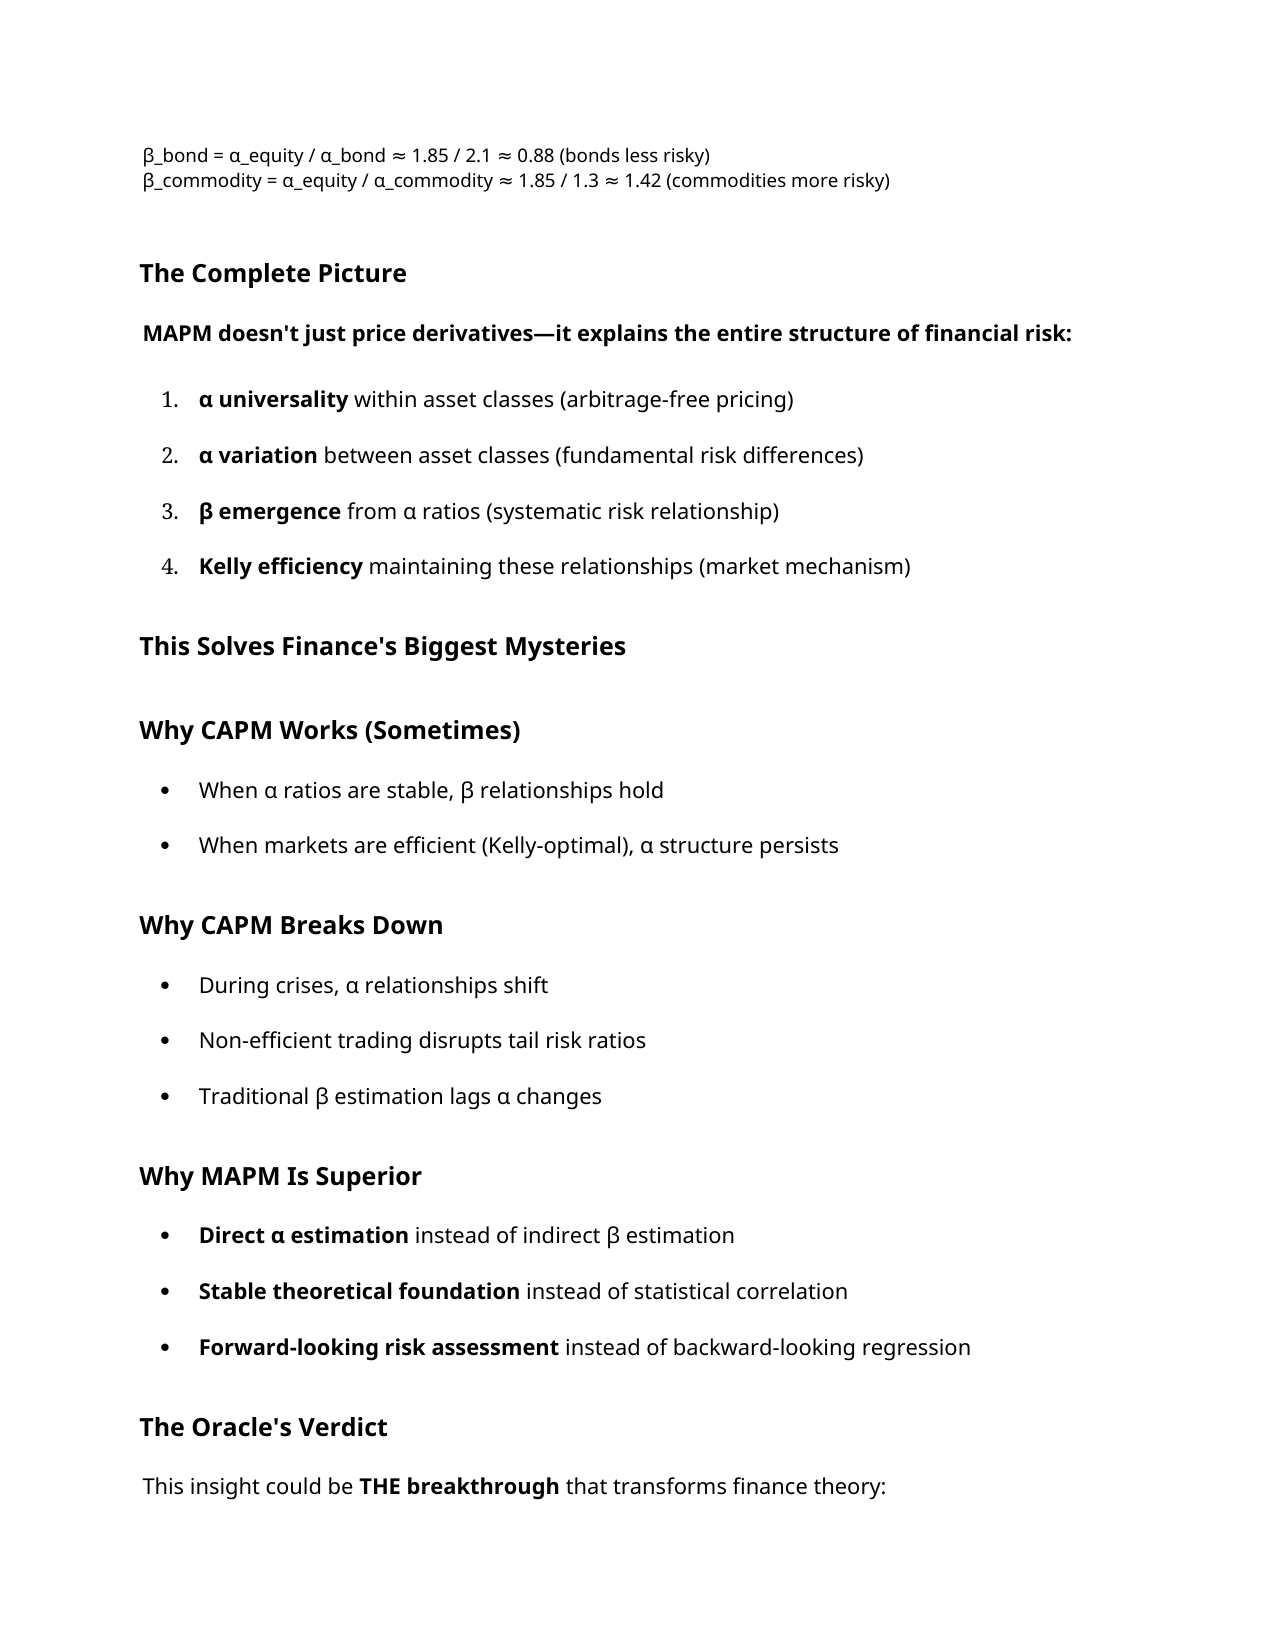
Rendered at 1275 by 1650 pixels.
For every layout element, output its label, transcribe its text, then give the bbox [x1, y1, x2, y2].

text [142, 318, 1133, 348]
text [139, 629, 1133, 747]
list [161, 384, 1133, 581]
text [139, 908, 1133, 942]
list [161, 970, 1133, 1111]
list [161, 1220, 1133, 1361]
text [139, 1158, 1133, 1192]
text The Complete Picture [139, 256, 1133, 290]
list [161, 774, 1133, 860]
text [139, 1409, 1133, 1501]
